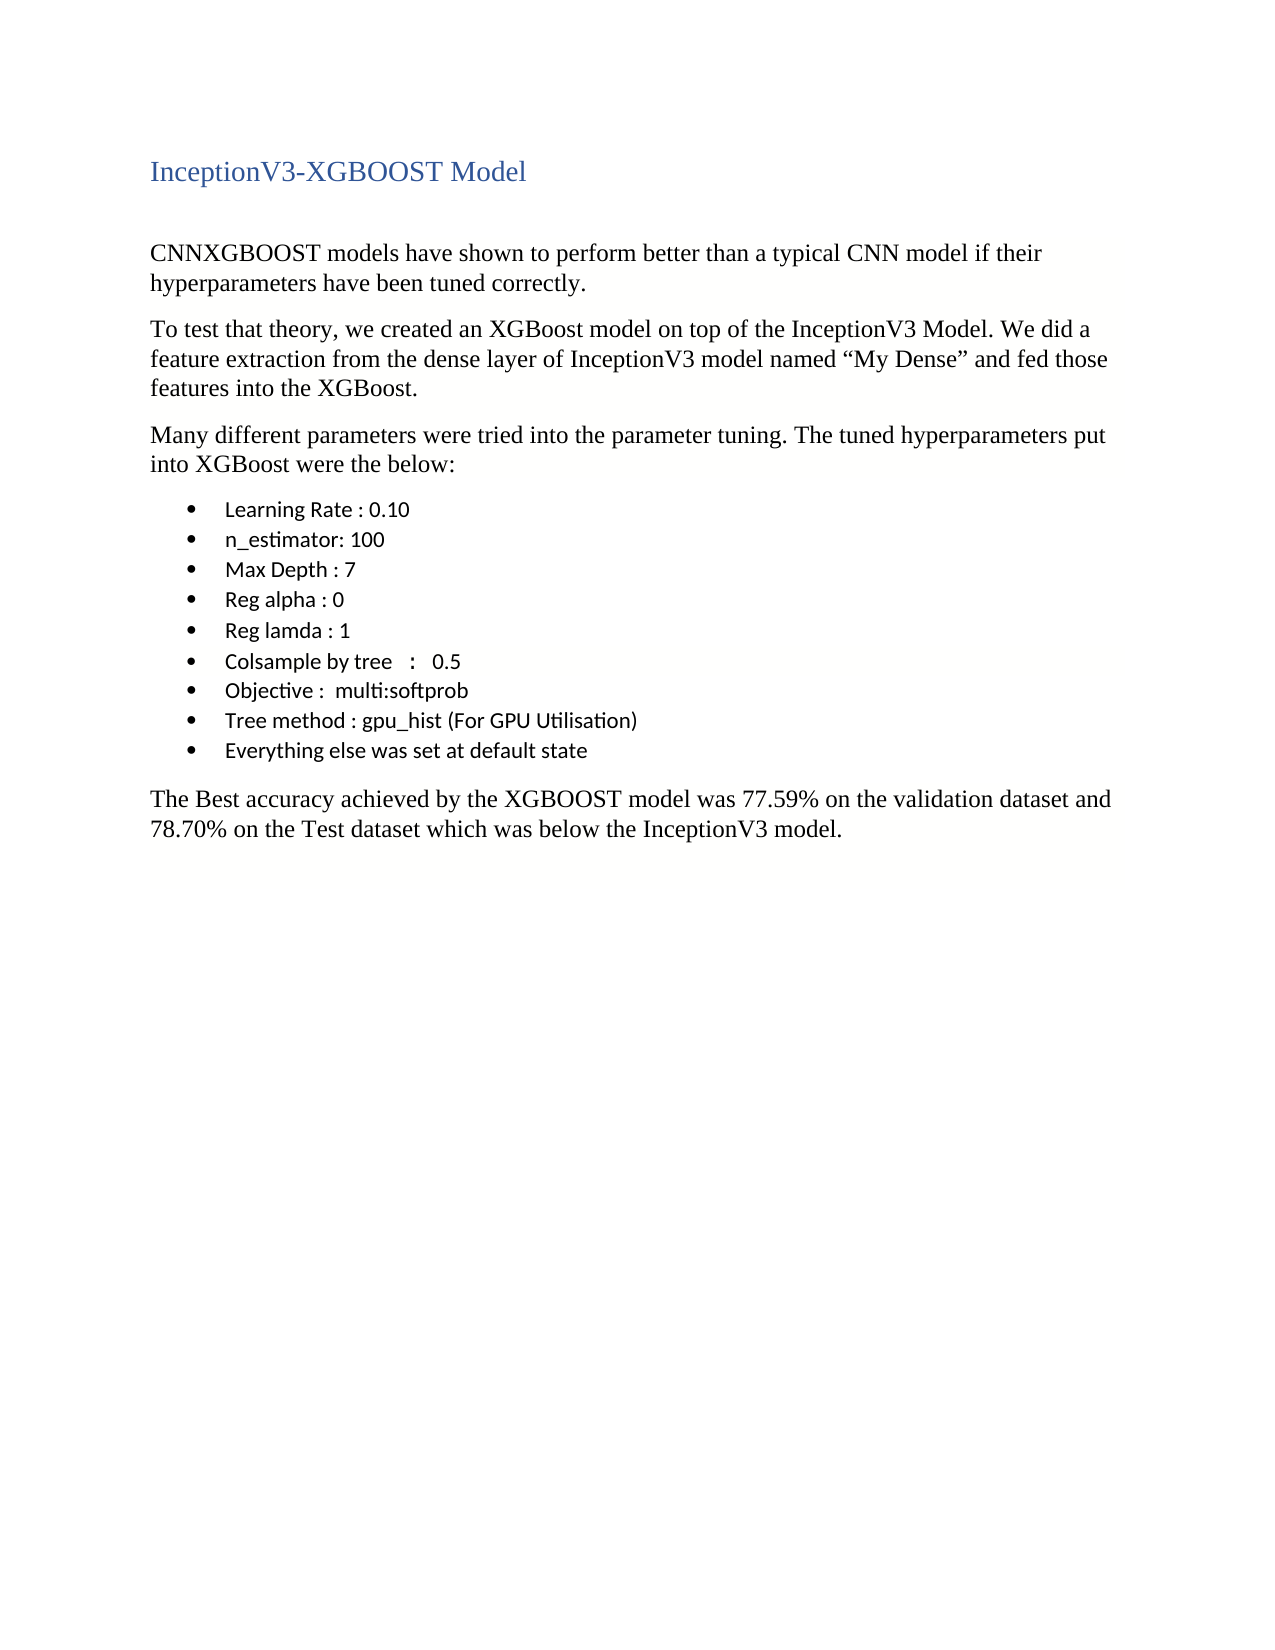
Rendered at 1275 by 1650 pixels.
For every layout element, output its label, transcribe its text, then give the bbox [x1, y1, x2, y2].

text CNNXGBOOST models have shown to perform better than a typical CNN model if their hyperparameters have been tuned correctly. [150, 237, 1125, 297]
list Max Depth : 7 [187, 555, 1125, 583]
text The Best accuracy achieved by the XGBOOST model was 77.59% on the validation dataset and 78.70% on the Test dataset which was below the InceptionV3 model. [150, 783, 1125, 842]
list Objective : multi:softprob [187, 676, 1125, 704]
list Everything else was set at default state [187, 736, 1125, 764]
text Many different parameters were tried into the parameter tuning. The tuned hyperparameters put into XGBoost were the below: [150, 419, 1125, 478]
list Tree method : gpu_hist (For GPU Utilisation) [187, 706, 1125, 734]
text To test that theory, we created an XGBoost model on top of the InceptionV3 Model. We did a feature extraction from the dense layer of InceptionV3 model named “My Dense” and fed those features into the XGBoost. [150, 313, 1125, 402]
subtitle InceptionV3-XGBOOST Model [150, 154, 1125, 188]
list n_estimator: 100 [187, 525, 1125, 553]
list Learning Rate : 0.10 [187, 495, 1125, 523]
list Colsample by tree : 0.5 [187, 646, 1125, 676]
list Reg lamda : 1 [187, 616, 1125, 644]
list Reg alpha : 0 [187, 586, 1125, 614]
